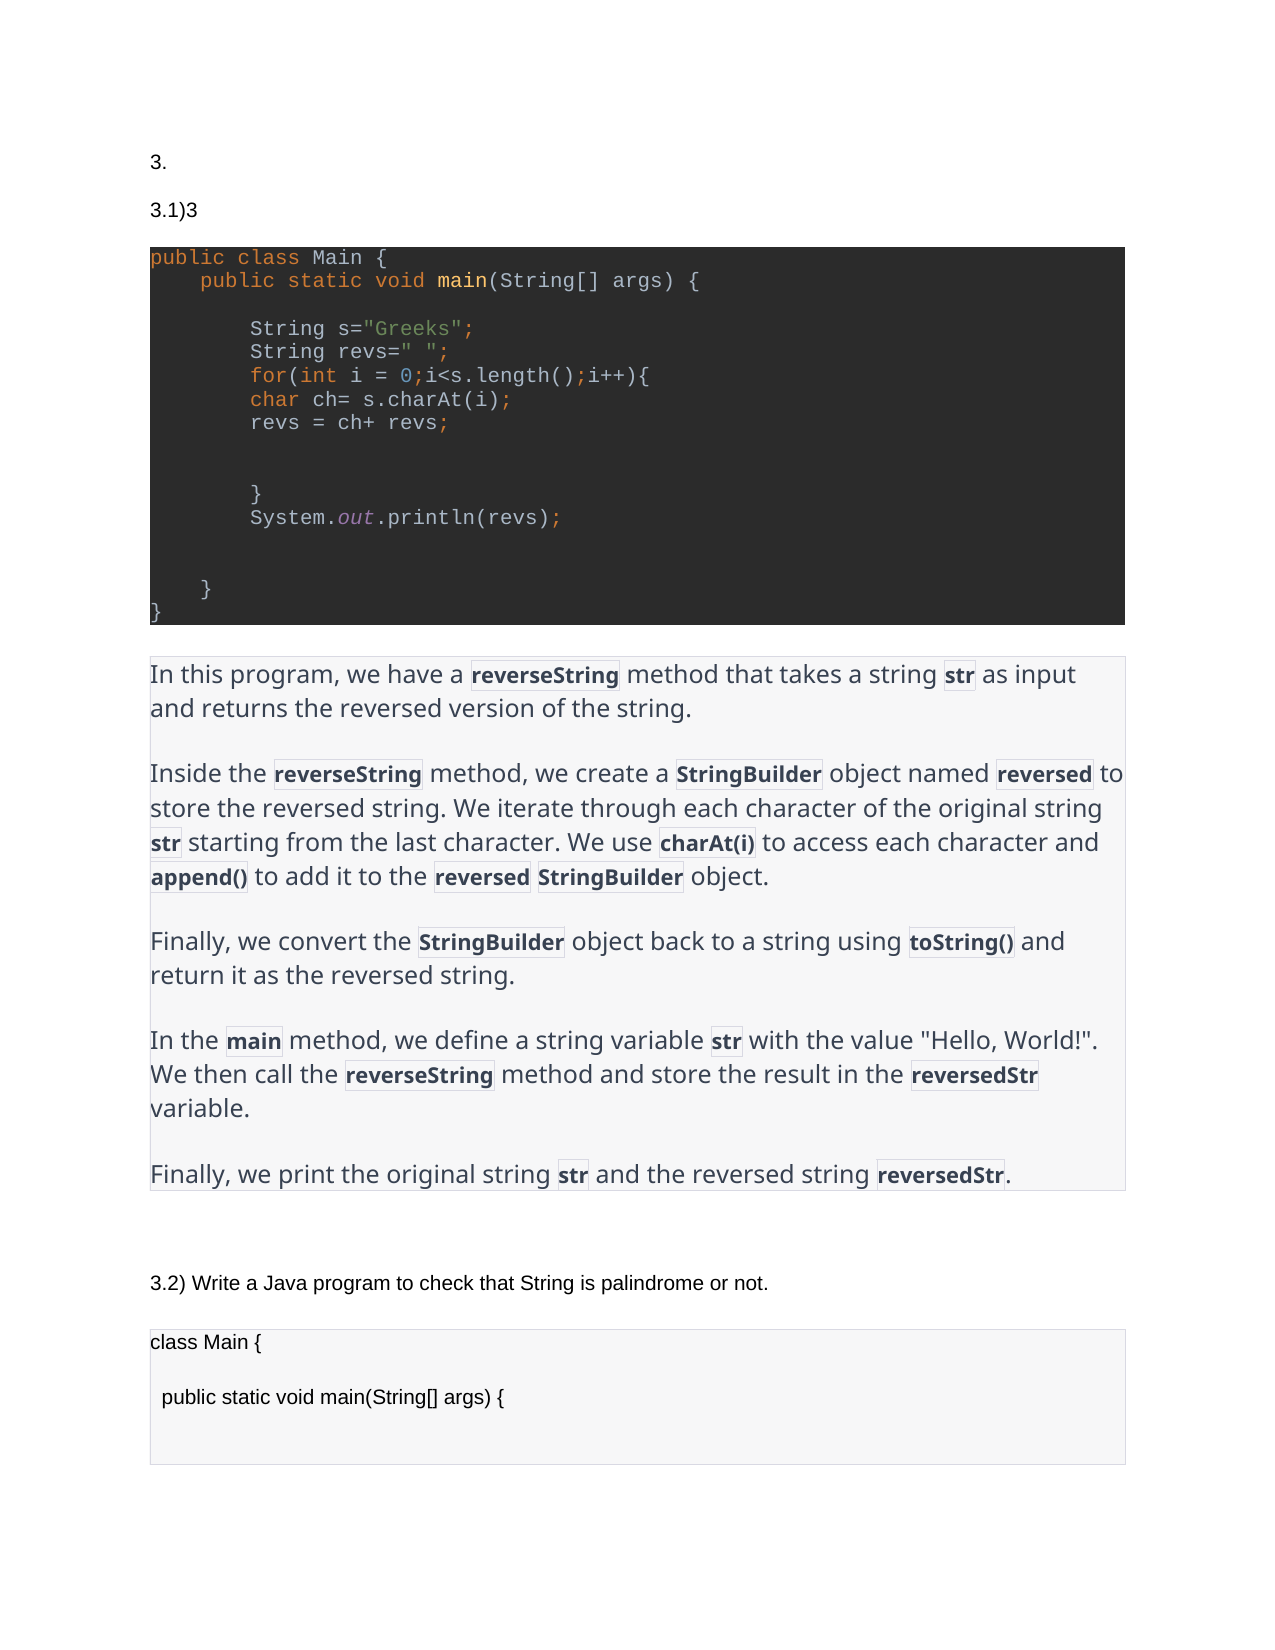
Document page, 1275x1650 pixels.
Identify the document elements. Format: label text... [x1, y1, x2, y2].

text 3.2) Write a Java program to check that String is palindrome or not. [150, 1271, 1125, 1294]
text public static void main(String[] args) { [151, 1384, 1125, 1409]
text class Main { [151, 1330, 1125, 1354]
text 3. [150, 150, 1125, 174]
text Finally, we convert the StringBuilder object back to a string using toString() and return it as the reversed string. [151, 923, 1125, 992]
text Inside the reverseString method, we create a StringBuilder object named reversed to store the reversed string. We iterate through each character of the original string str starting from the last character. We use charAt(i) to access each character and append() to add it to the reversed StringBuilder object. [151, 756, 1125, 892]
text public class Main { public static void main(String[] args) { String s="Greeks"; String revs=" "; for(int i = 0;i<s.length();i++){ char ch= s.charAt(i); revs = ch+ revs; } System.out.println(revs); } } [150, 247, 1125, 625]
text 3.1)3 [150, 198, 1125, 222]
text Finally, we print the original string str and the reversed string reversedStr. [151, 1156, 1125, 1190]
text In the main method, we define a string variable str with the value "Hello, World!". We then call the reverseString method and store the result in the reversedStr variable. [151, 1022, 1125, 1125]
text In this program, we have a reverseString method that takes a string str as input and returns the reversed version of the string. [151, 657, 1125, 725]
